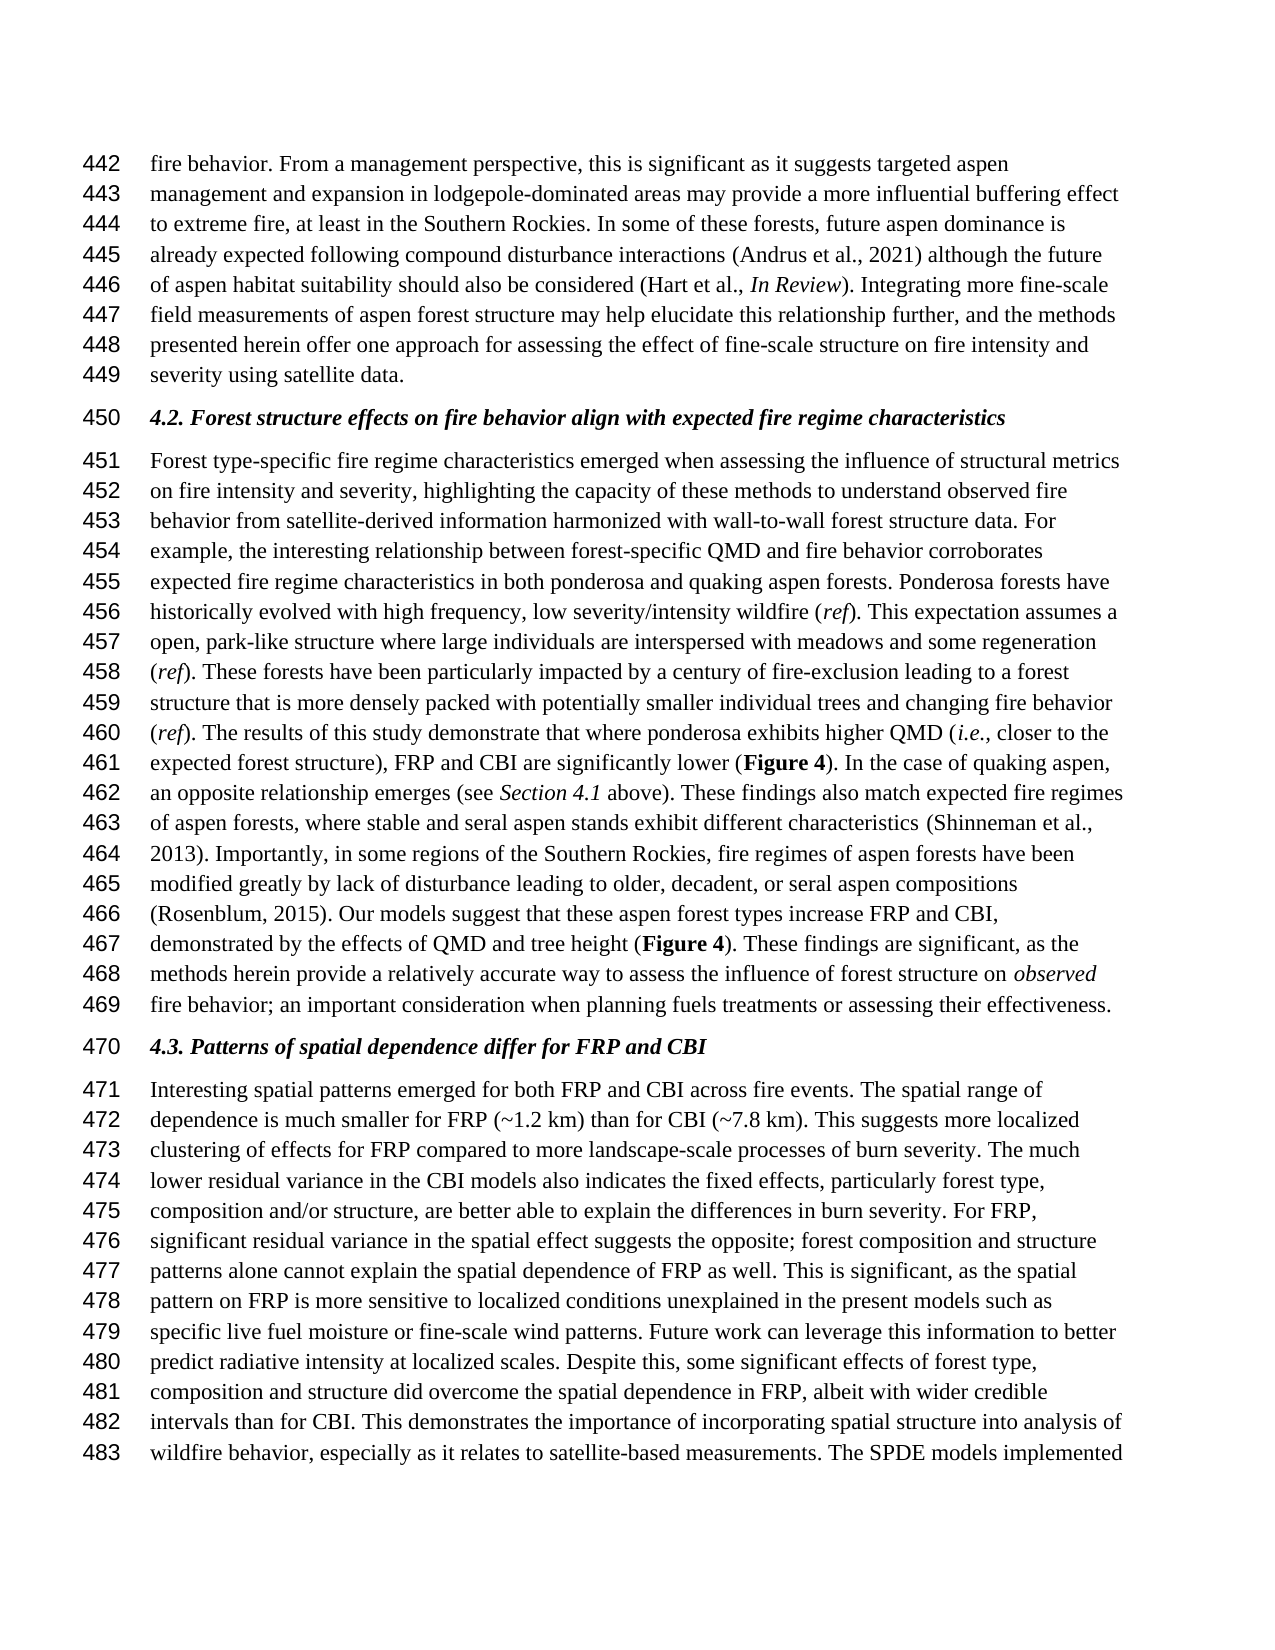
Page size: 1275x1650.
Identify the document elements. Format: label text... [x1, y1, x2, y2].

text Forest type-specific fire regime characteristics emerged when assessing the influence of structural metrics on fire intensity and severity, highlighting the capacity of these methods to understand observed fire behavior from satellite-derived information harmonized with wall-to-wall forest structure data. For example, the interesting relationship between forest-specific QMD and fire behavior corroborates expected fire regime characteristics in both ponderosa and quaking aspen forests. Ponderosa forests have historically evolved with high frequency, low severity/intensity wildfire (ref). This expectation assumes a open, park-like structure where large individuals are interspersed with meadows and some regeneration (ref). These forests have been particularly impacted by a century of fire-exclusion leading to a forest structure that is more densely packed with potentially smaller individual trees and changing fire behavior (ref). The results of this study demonstrate that where ponderosa exhibits higher QMD (i.e., closer to the expected forest structure), FRP and CBI are significantly lower (Figure 4). In the case of quaking aspen, an opposite relationship emerges (see Section 4.1 above). These findings also match expected fire regimes of aspen forests, where stable and seral aspen stands exhibit different characteristics (Shinneman et al., 2013). Importantly, in some regions of the Southern Rockies, fire regimes of aspen forests have been modified greatly by lack of disturbance leading to older, decadent, or seral aspen compositions (Rosenblum, 2015). Our models suggest that these aspen forest types increase FRP and CBI, demonstrated by the effects of QMD and tree height (Figure 4). These findings are significant, as the methods herein provide a relatively accurate way to assess the influence of forest structure on observed fire behavior; an important consideration when planning fuels treatments or assessing their effectiveness. [150, 447, 1125, 1017]
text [150, 150, 1125, 388]
subtitle 4.2. Forest structure effects on fire behavior align with expected fire regime characteristics [150, 404, 1125, 431]
subtitle 4.3. Patterns of spatial dependence differ for FRP and CBI [150, 1033, 1125, 1060]
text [150, 1076, 1125, 1465]
